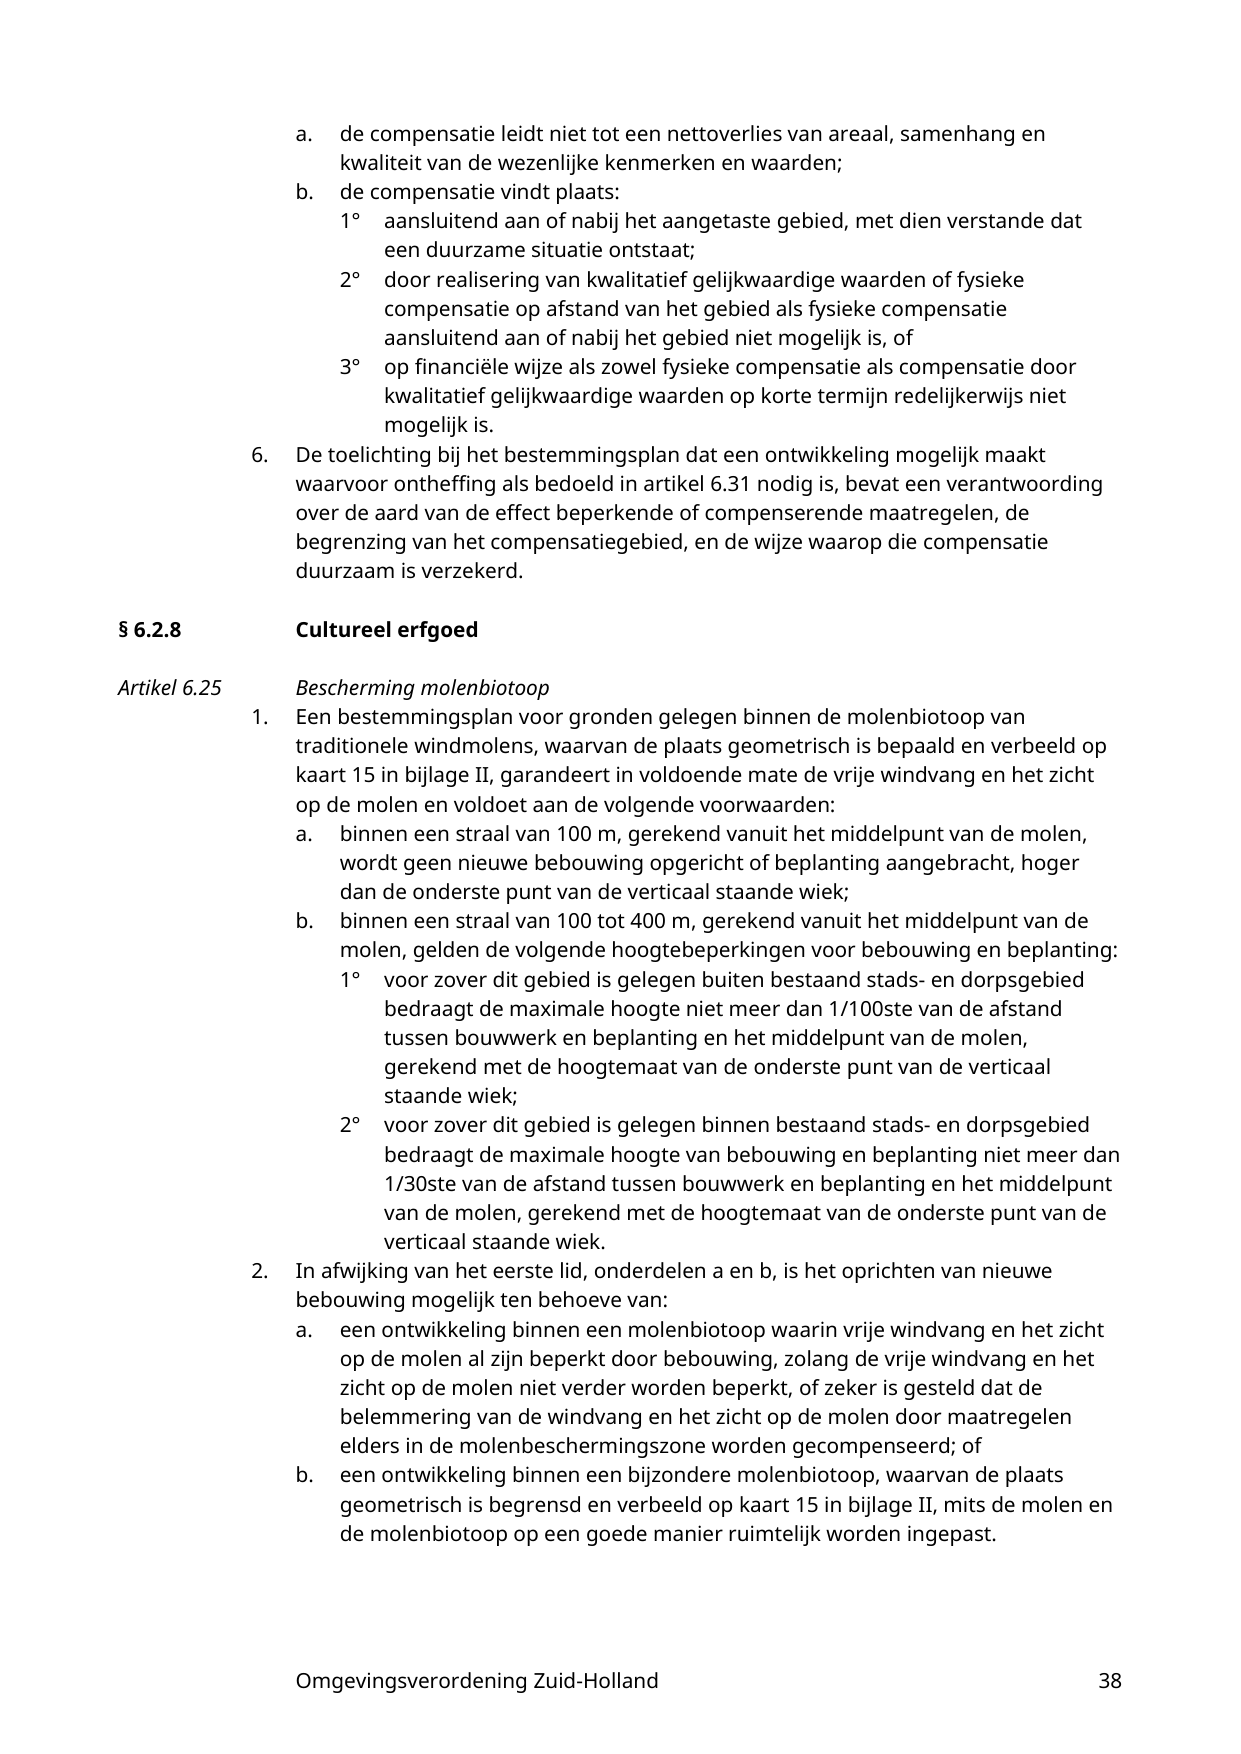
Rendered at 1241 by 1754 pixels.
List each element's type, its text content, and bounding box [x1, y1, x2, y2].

text 1° voor zover dit gebied is gelegen buiten bestaand stads- en dorpsgebied bedraagt de maximale hoogte niet meer dan 1/100ste van de afstand tussen bouwwerk en beplanting en het middelpunt van de molen, gerekend met de hoogtemaat van de onderste punt van de verticaal staande wiek; [339, 964, 1122, 1110]
text 3° op financiële wijze als zowel fysieke compensatie als compensatie door kwalitatief gelijkwaardige waarden op korte termijn redelijkerwijs niet mogelijk is. [339, 351, 1122, 439]
text a. binnen een straal van 100 m, gerekend vanuit het middelpunt van de molen, wordt geen nieuwe bebouwing opgericht of beplanting aangebracht, hoger dan de onderste punt van de verticaal staande wiek; [295, 818, 1122, 906]
text 6. De toelichting bij het bestemmingsplan dat een ontwikkeling mogelijk maakt waarvoor ontheffing als bedoeld in artikel 6.31 nodig is, bevat een verantwoording over de aard van de effect beperkende of compenserende maatregelen, de begrenzing van het compensatiegebied, en de wijze waarop die compensatie duurzaam is verzekerd. [251, 439, 1122, 585]
subtitle § 6.2.8 Cultureel erfgoed [118, 614, 1122, 643]
text 1° aansluitend aan of nabij het aangetaste gebied, met dien verstande dat een duurzame situatie ontstaat; [339, 206, 1122, 264]
text 1. Een bestemmingsplan voor gronden gelegen binnen de molenbiotoop van traditionele windmolens, waarvan de plaats geometrisch is bepaald en verbeeld op kaart 15 in bijlage II, garandeert in voldoende mate de vrije windvang en het zicht op de molen en voldoet aan de volgende voorwaarden: [251, 701, 1122, 818]
subtitle Artikel 6.25 Bescherming molenbiotoop [118, 672, 1122, 701]
text b. een ontwikkeling binnen een bijzondere molenbiotoop, waarvan de plaats geometrisch is begrensd en verbeeld op kaart 15 in bijlage II, mits de molen en de molenbiotoop op een goede manier ruimtelijk worden ingepast. [295, 1460, 1122, 1547]
text b. binnen een straal van 100 tot 400 m, gerekend vanuit het middelpunt van de molen, gelden de volgende hoogtebeperkingen voor bebouwing en beplanting: [295, 906, 1122, 964]
text a. een ontwikkeling binnen een molenbiotoop waarin vrije windvang en het zicht op de molen al zijn beperkt door bebouwing, zolang de vrije windvang en het zicht op de molen niet verder worden beperkt, of zeker is gesteld dat de belemmering van de windvang en het zicht op de molen door maatregelen elders in de molenbeschermingszone worden gecompenseerd; of [295, 1314, 1122, 1460]
text 2° door realisering van kwalitatief gelijkwaardige waarden of fysieke compensatie op afstand van het gebied als fysieke compensatie aansluitend aan of nabij het gebied niet mogelijk is, of [339, 264, 1122, 351]
text b. de compensatie vindt plaats: [295, 176, 1122, 206]
text 2° voor zover dit gebied is gelegen binnen bestaand stads- en dorpsgebied bedraagt de maximale hoogte van bebouwing en beplanting niet meer dan 1/30ste van de afstand tussen bouwwerk en beplanting en het middelpunt van de molen, gerekend met de hoogtemaat van de onderste punt van de verticaal staande wiek. [339, 1110, 1122, 1256]
text a. de compensatie leidt niet tot een nettoverlies van areaal, samenhang en kwaliteit van de wezenlijke kenmerken en waarden; [295, 118, 1122, 176]
text 2. In afwijking van het eerste lid, onderdelen a en b, is het oprichten van nieuwe bebouwing mogelijk ten behoeve van: [251, 1256, 1122, 1314]
